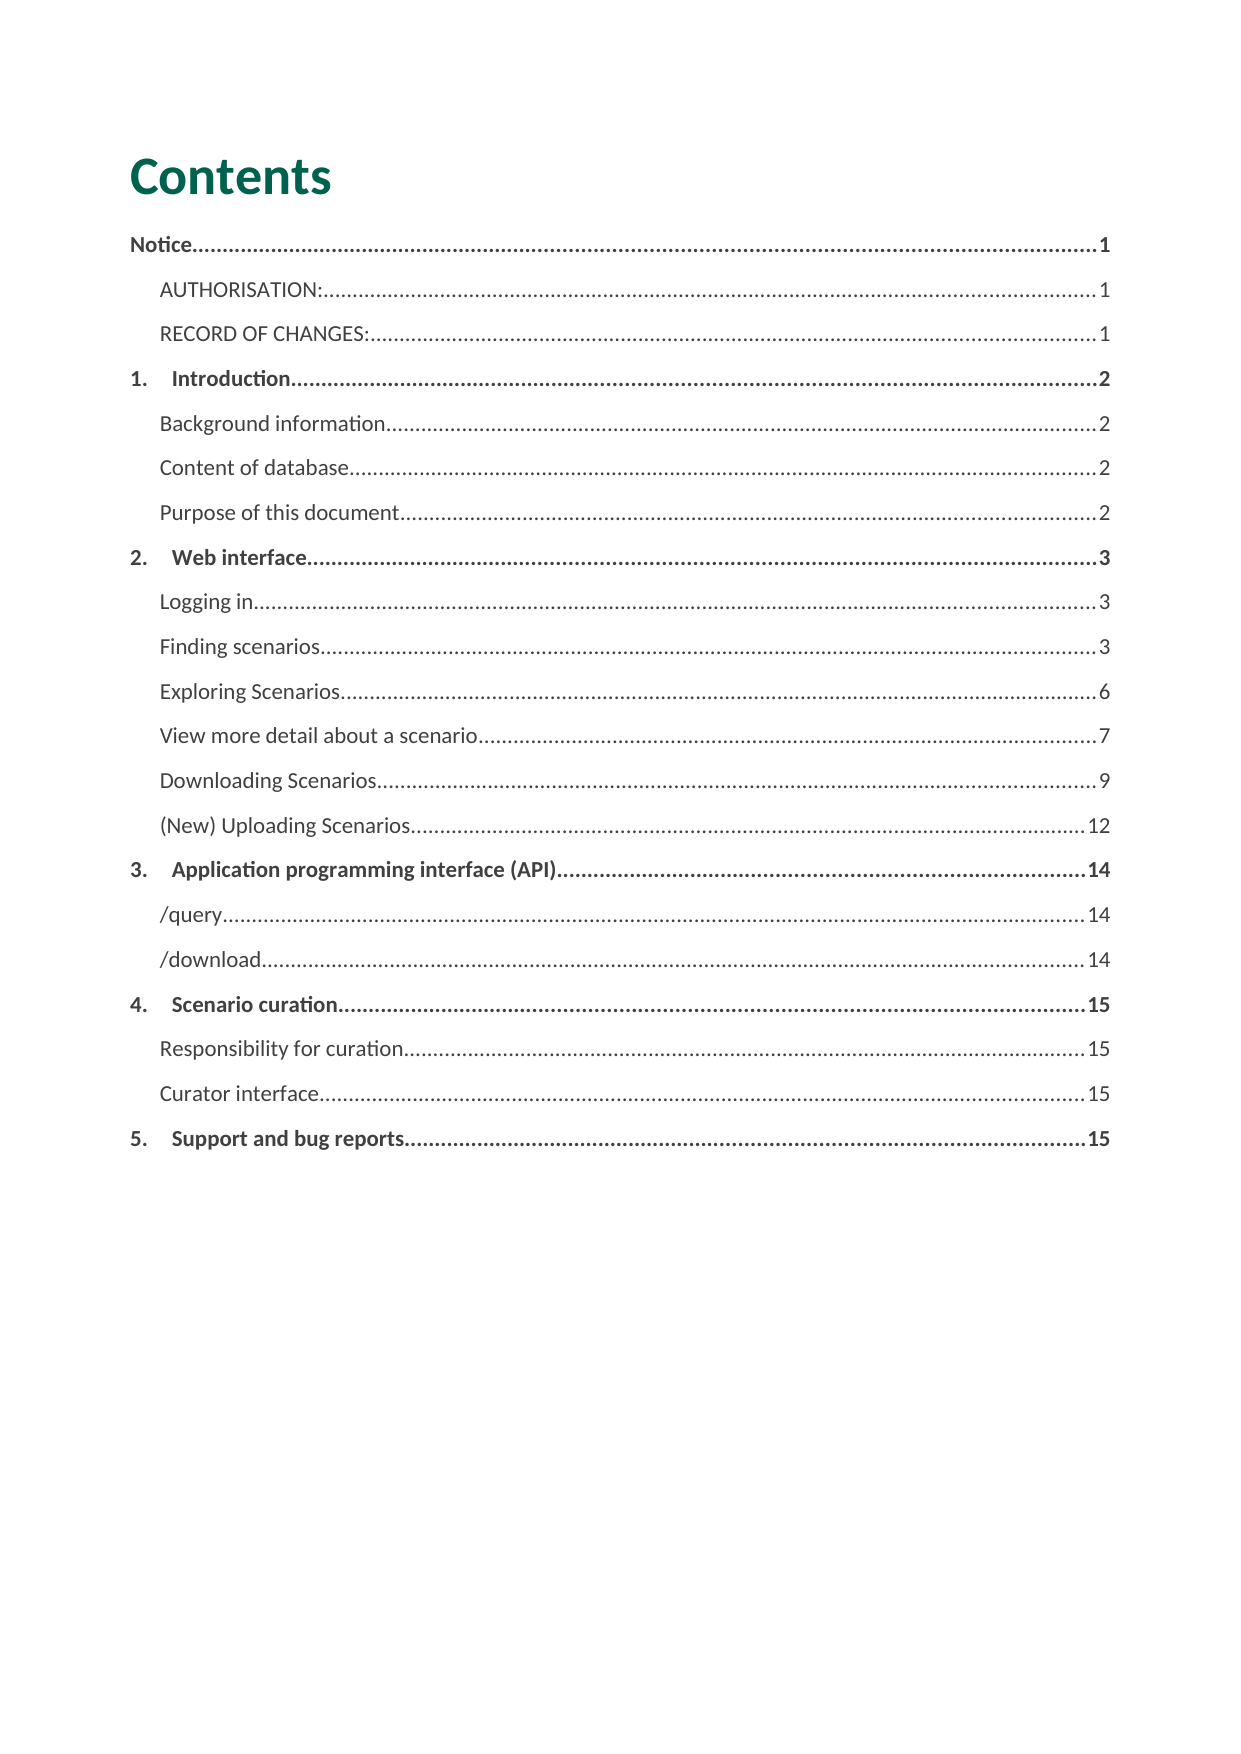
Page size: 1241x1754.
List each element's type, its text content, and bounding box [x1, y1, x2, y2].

text Notice 1 [130, 230, 1110, 258]
text Responsibility for curation 15 [159, 1034, 1110, 1062]
text 1. Introduction 2 [130, 364, 1110, 392]
text /query 14 [159, 900, 1110, 928]
text Content of database 2 [159, 453, 1110, 481]
text Exploring Scenarios 6 [159, 677, 1110, 705]
text Curator interface 15 [159, 1079, 1110, 1107]
text Downloading Scenarios 9 [159, 766, 1110, 794]
text Finding scenarios 3 [159, 632, 1110, 660]
text Purpose of this document 2 [159, 498, 1110, 526]
text Contents [130, 141, 1110, 208]
text 3. Application programming interface (API) 14 [130, 856, 1110, 884]
text AUTHORISATION: 1 [159, 275, 1110, 303]
text 4. Scenario curation 15 [130, 990, 1110, 1018]
text 5. Support and bug reports 15 [130, 1124, 1110, 1152]
text (New) Uploading Scenarios 12 [159, 811, 1110, 839]
text View more detail about a scenario 7 [159, 722, 1110, 749]
text Logging in 3 [159, 587, 1110, 616]
text Background information 2 [159, 409, 1110, 437]
text RECORD OF CHANGES: 1 [159, 319, 1110, 347]
text /download 14 [159, 945, 1110, 973]
text 2. Web interface 3 [130, 543, 1110, 571]
